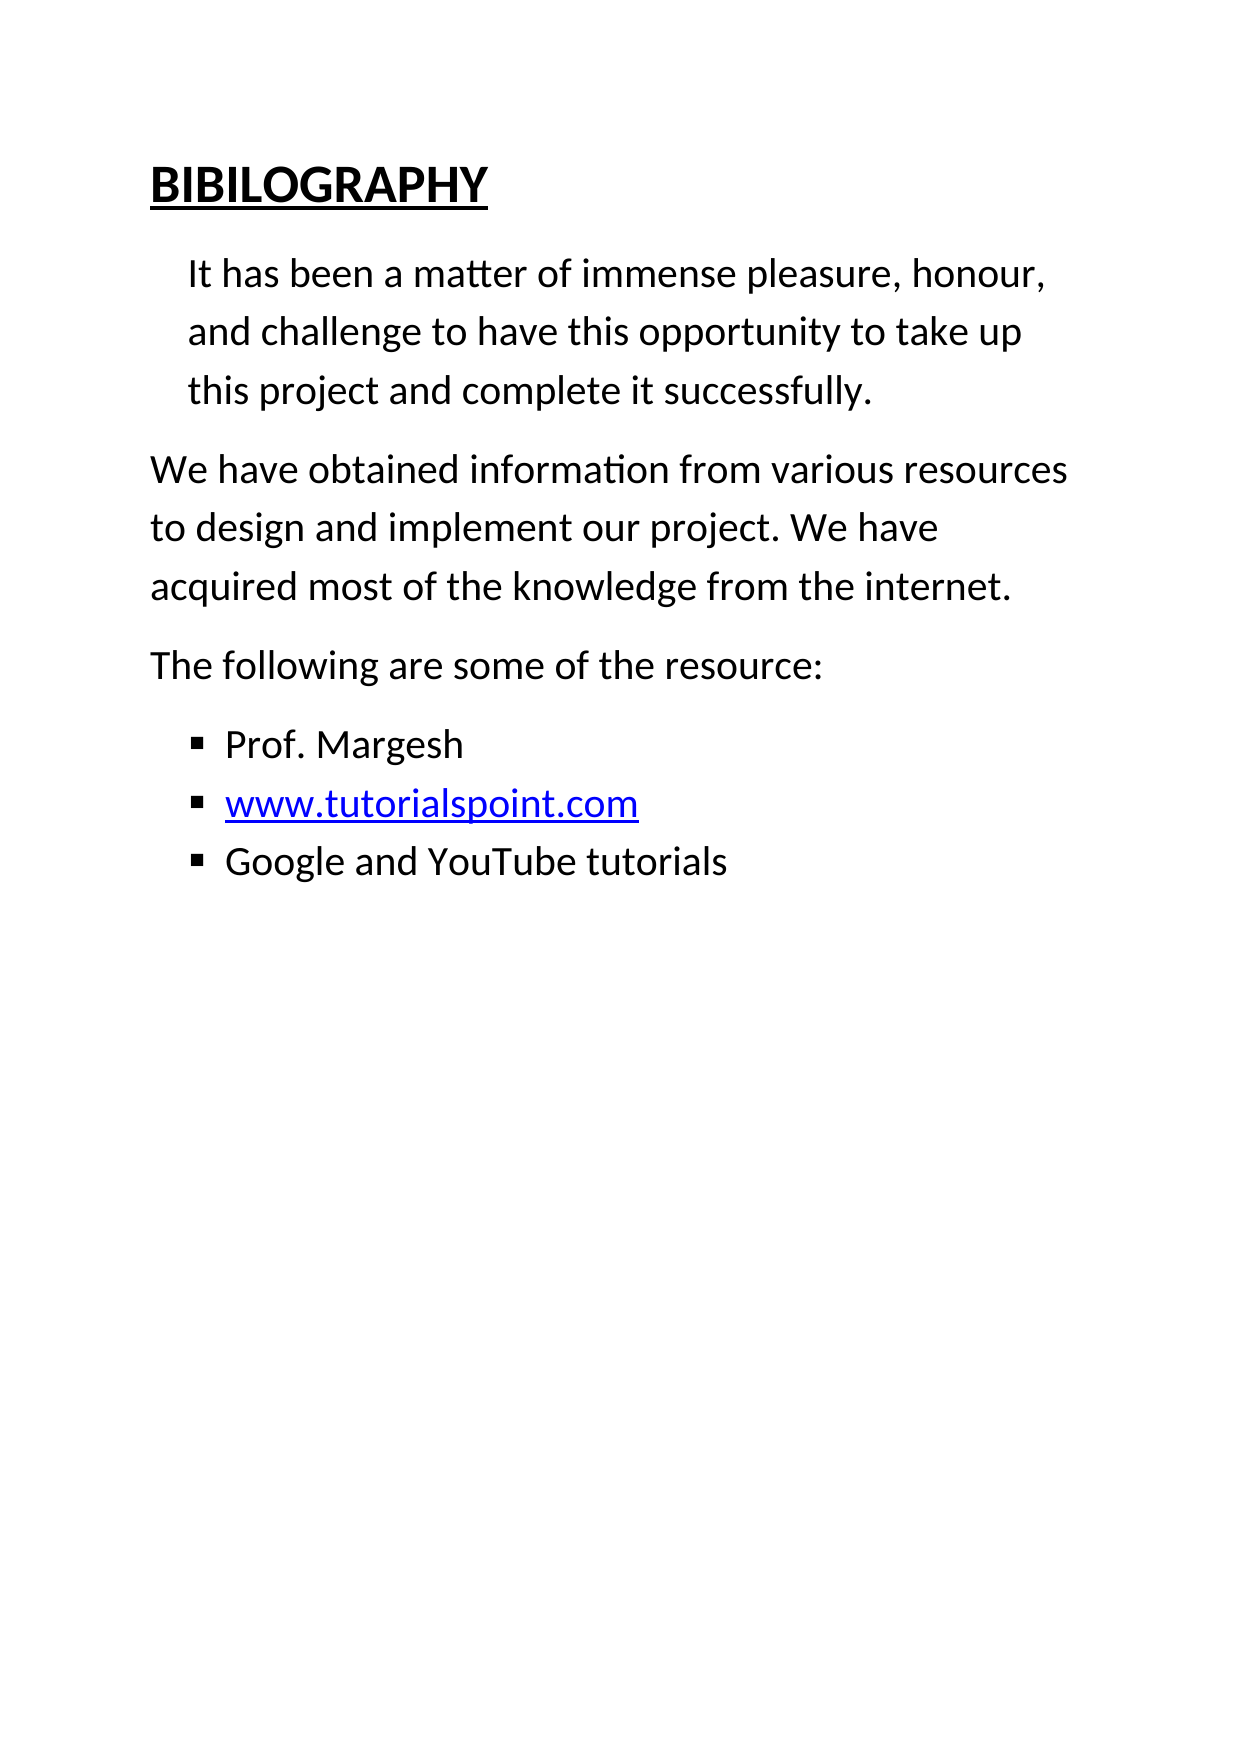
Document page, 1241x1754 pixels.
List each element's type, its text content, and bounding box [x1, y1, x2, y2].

text The following are some of the resource: [150, 639, 1090, 690]
list Google and YouTube tutorials [187, 835, 1090, 886]
list Prof. Margesh [187, 718, 1090, 769]
text We have obtained information from various resources to design and implement our project. We have acquired most of the knowledge from the internet. [150, 443, 1090, 611]
text It has been a matter of immense pleasure, honour, and challenge to have this opportunity to take up this project and complete it successfully. [187, 247, 1090, 414]
list www.tutorialspoint.com [187, 777, 1090, 828]
text BIBILOGRAPHY [150, 150, 1090, 216]
